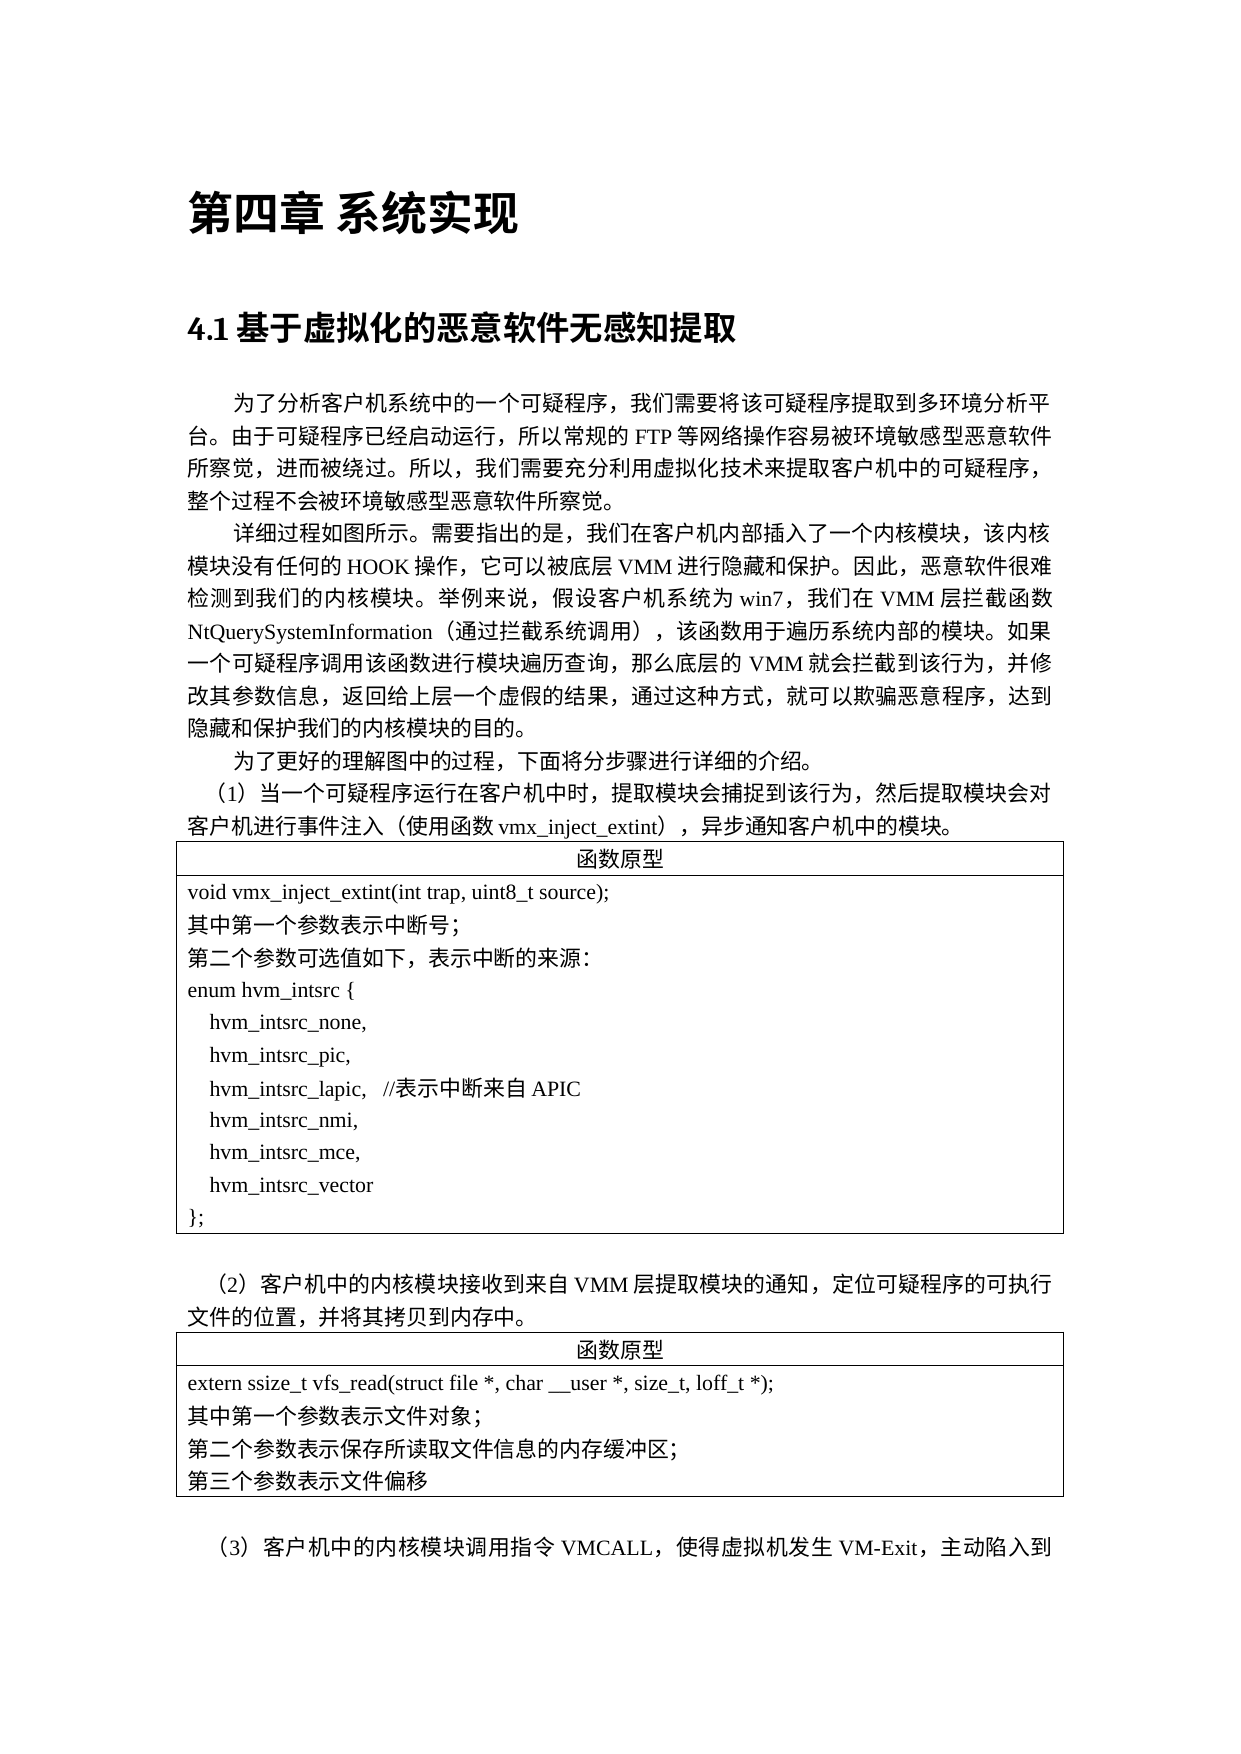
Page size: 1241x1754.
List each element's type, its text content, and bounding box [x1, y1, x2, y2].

text （2）客户机中的内核模块接收到来自VMM层提取模块的通知，定位可疑程序的可执行文件的位置，并将其拷贝到内存中。 [187, 1267, 1053, 1332]
text 详细过程如图所示。需要指出的是，我们在客户机内部插入了一个内核模块，该内核模块没有任何的HOOK操作，它可以被底层VMM进行隐藏和保护。因此，恶意软件很难检测到我们的内核模块。举例来说，假设客户机系统为win7，我们在VMM层拦截函数NtQuerySystemInformation（通过拦截系统调用），该函数用于遍历系统内部的模块。如果一个可疑程序调用该函数进行模块遍历查询，那么底层的VMM就会拦截到该行为，并修改其参数信息，返回给上层一个虚假的结果，通过这种方式，就可以欺骗恶意程序，达到隐藏和保护我们的内核模块的目的。 [187, 516, 1053, 743]
text 为了分析客户机系统中的一个可疑程序，我们需要将该可疑程序提取到多环境分析平台。由于可疑程序已经启动运行，所以常规的FTP等网络操作容易被环境敏感型恶意软件所察觉，进而被绕过。所以，我们需要充分利用虚拟化技术来提取客户机中的可疑程序，整个过程不会被环境敏感型恶意软件所察觉。 [187, 386, 1053, 516]
subtitle 4.1 基于虚拟化的恶意软件无感知提取 [187, 294, 1053, 359]
text 为了更好的理解图中的过程，下面将分步骤进行详细的介绍。 [187, 743, 1053, 776]
table_cell void vmx_inject_extint(int trap, uint8_t source); 其中第一个参数表示中断号； 第二个参数可选值如下，表示中断的来源： enum hvm_intsrc { hvm_intsrc_none, hvm_intsrc_pic, hvm_intsrc_lapic, //表示中断来自APIC hvm_intsrc_nmi, hvm_intsrc_mce, hvm_intsrc_vector }; [177, 876, 1063, 1233]
table_header 函数原型 [177, 1333, 1063, 1365]
text （3）客户机中的内核模块调用指令VMCALL，使得虚拟机发生VM-Exit，主动陷入到VMM层中。此时，VMM层的提取模块就可以获得可疑程序的文件信息。 [187, 1530, 1053, 1562]
table_header 函数原型 [177, 842, 1063, 874]
subtitle 第四章 系统实现 [187, 162, 1053, 259]
table_cell extern ssize_t vfs_read(struct file *, char __user *, size_t, loff_t *); 其中第一个参数表示文件对象； 第二个参数表示保存所读取文件信息的内存缓冲区； 第三个参数表示文件偏移 [177, 1366, 1063, 1496]
text （1）当一个可疑程序运行在客户机中时，提取模块会捕捉到该行为，然后提取模块会对客户机进行事件注入（使用函数vmx_inject_extint），异步通知客户机中的模块。 [187, 776, 1053, 841]
